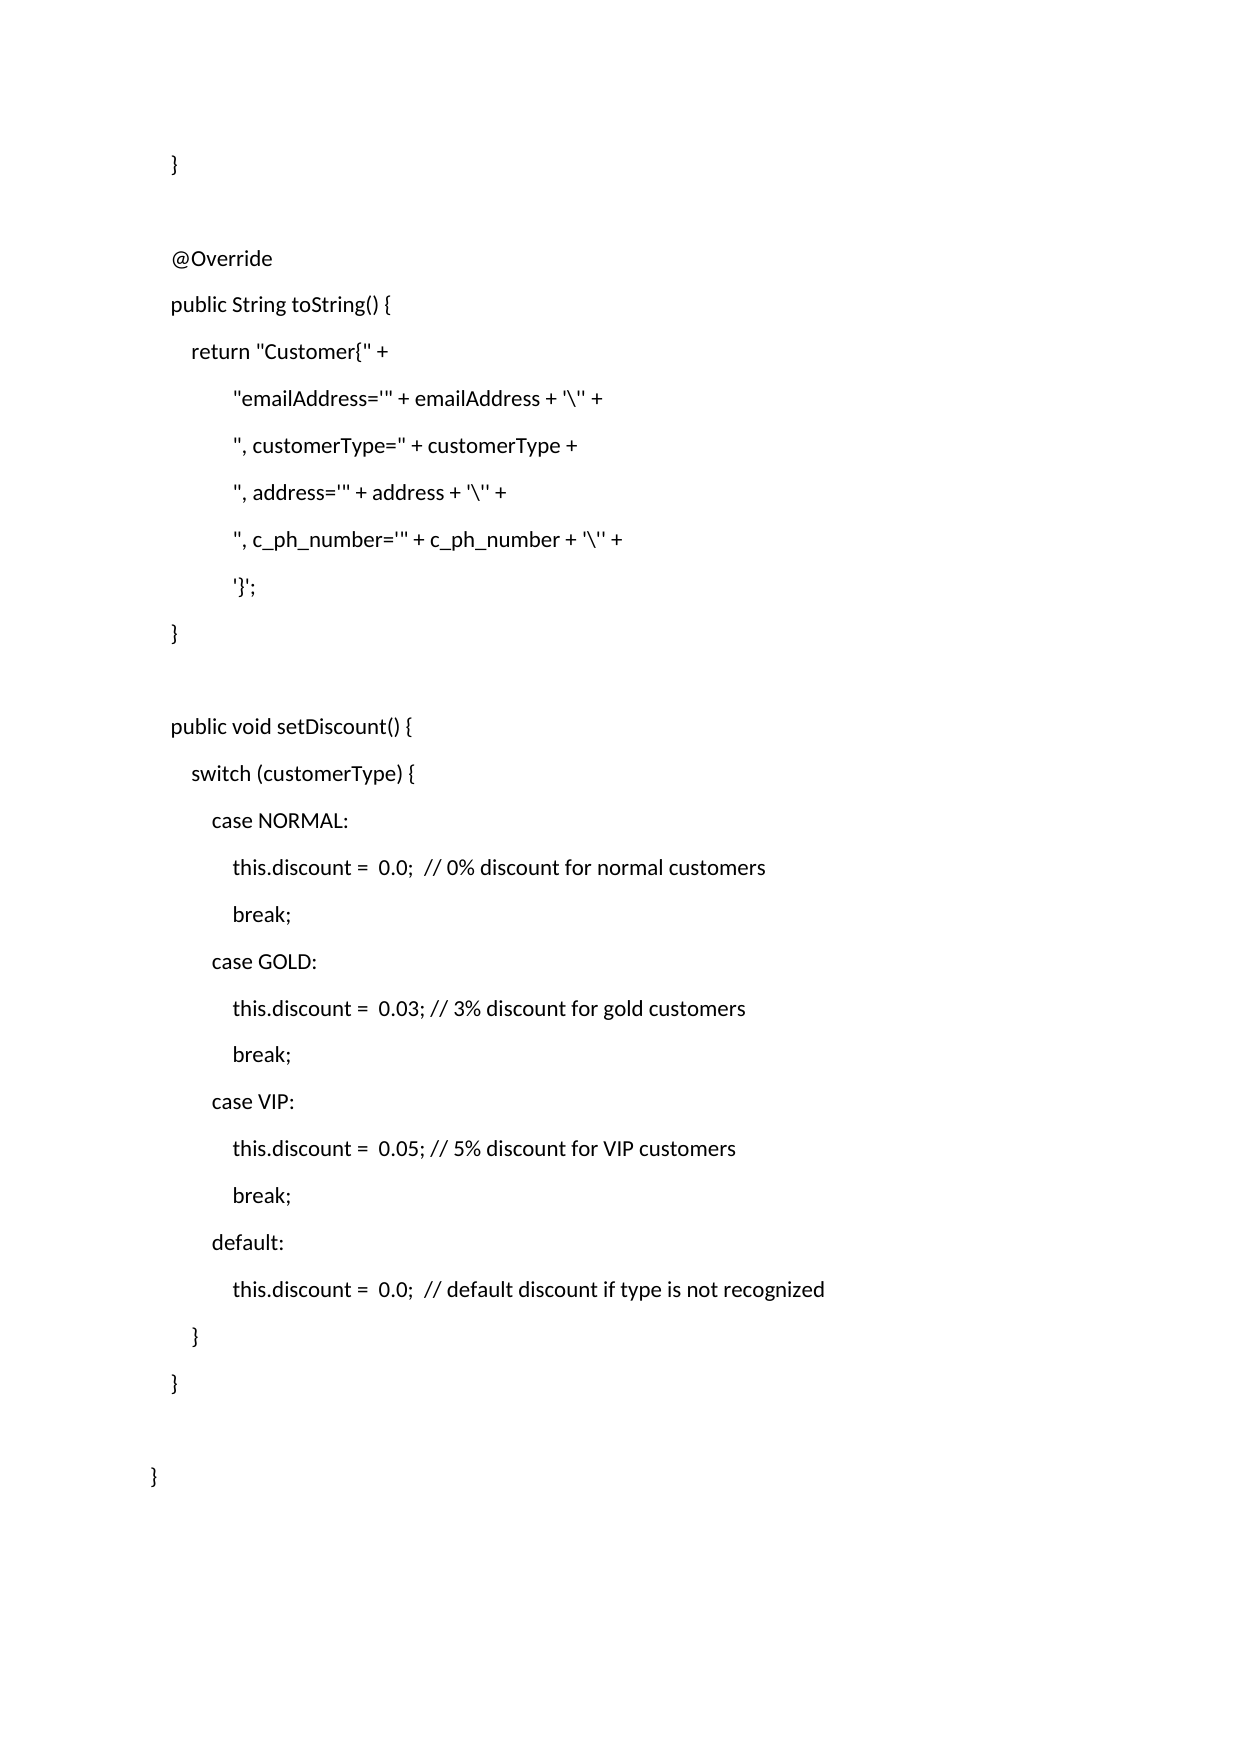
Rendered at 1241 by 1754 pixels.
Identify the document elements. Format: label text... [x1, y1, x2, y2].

text ", c_ph_number='" + c_ph_number + '\'' + [150, 525, 1090, 553]
text this.discount = 0.03; // 3% discount for gold customers [150, 994, 1090, 1022]
text break; [150, 900, 1090, 928]
text } [150, 1369, 1090, 1397]
text case GOLD: [150, 947, 1090, 975]
text @Override [150, 244, 1090, 272]
text ", customerType=" + customerType + [150, 431, 1090, 459]
text this.discount = 0.05; // 5% discount for VIP customers [150, 1134, 1090, 1162]
text } [150, 1322, 1090, 1350]
text break; [150, 1041, 1090, 1069]
text this.discount = 0.0; // 0% discount for normal customers [150, 853, 1090, 881]
text } [150, 150, 1090, 178]
text } [150, 1462, 1090, 1491]
text public void setDiscount() { [150, 712, 1090, 741]
text case VIP: [150, 1087, 1090, 1116]
text ", address='" + address + '\'' + [150, 478, 1090, 506]
text public String toString() { [150, 291, 1090, 319]
text break; [150, 1181, 1090, 1209]
text switch (customerType) { [150, 759, 1090, 787]
text } [150, 619, 1090, 647]
text "emailAddress='" + emailAddress + '\'' + [150, 384, 1090, 412]
text '}'; [150, 572, 1090, 600]
text default: [150, 1228, 1090, 1256]
text this.discount = 0.0; // default discount if type is not recognized [150, 1275, 1090, 1303]
text case NORMAL: [150, 806, 1090, 834]
text return "Customer{" + [150, 337, 1090, 366]
